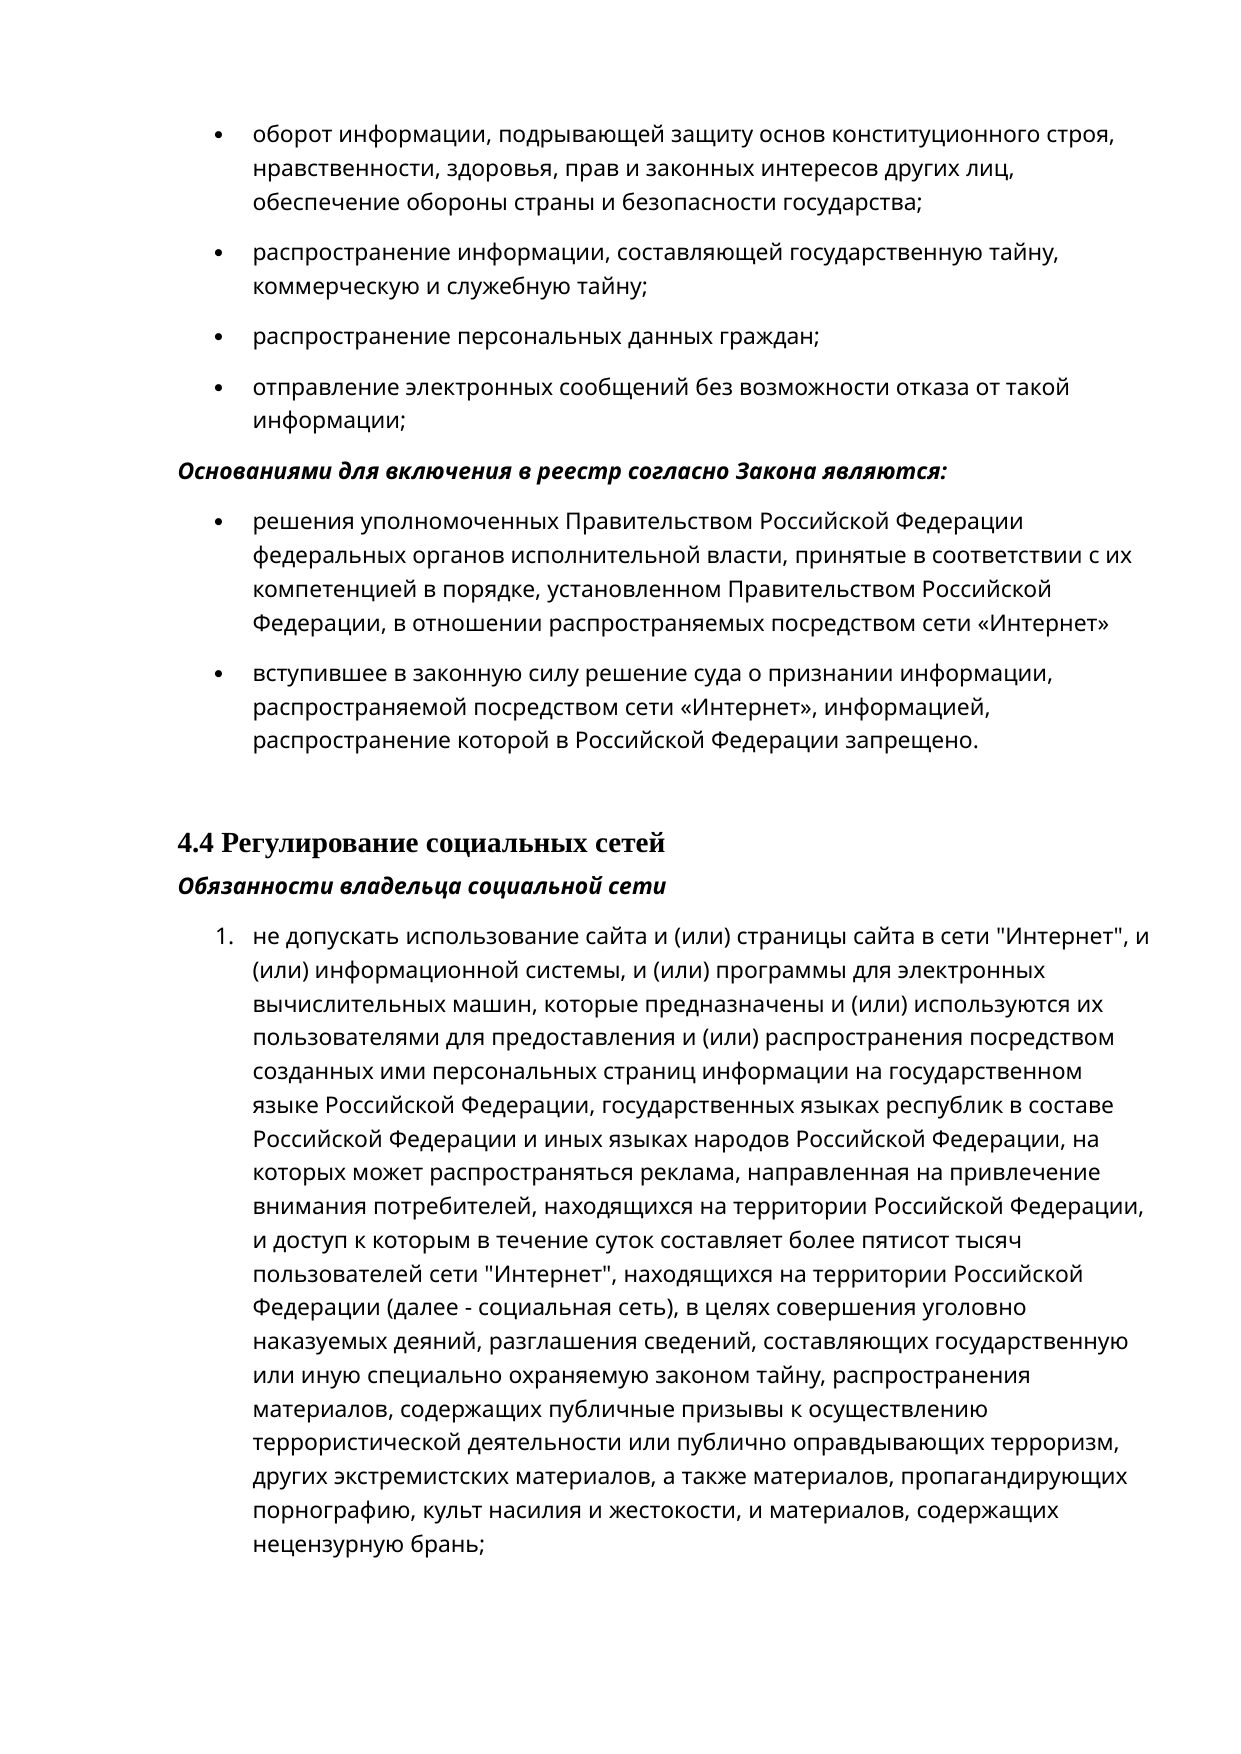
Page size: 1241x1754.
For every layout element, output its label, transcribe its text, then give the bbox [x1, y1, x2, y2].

list не допускать использование сайта и (или) страницы сайта в сети "Интернет", и (или) информационной системы, и (или) программы для электронных вычислительных машин, которые предназначены и (или) используются их пользователями для предоставления и (или) распространения посредством созданных ими персональных страниц информации на государственном языке Российской Федерации, государственных языках республик в составе Российской Федерации и иных языках народов Российской Федерации, на которых может распространяться реклама, направленная на привлечение внимания потребителей, находящихся на территории Российской Федерации, и доступ к которым в течение суток составляет более пятисот тысяч пользователей сети "Интернет", находящихся на территории Российской Федерации (далее - социальная сеть), в целях совершения уголовно наказуемых деяний, разглашения сведений, составляющих государственную или иную специально охраняемую законом тайну, распространения материалов, содержащих публичные призывы к осуществлению террористической деятельности или публично оправдывающих терроризм, других экстремистских материалов, а также материалов, пропагандирующих порнографию, культ насилия и жестокости, и материалов, содержащих нецензурную брань; [215, 920, 1152, 1559]
list решения уполномоченных Правительством Российской Федерации федеральных органов исполнительной власти, принятые в соответствии с их компетенцией в порядке, установленном Правительством Российской Федерации, в отношении распространяемых посредством сети «Интернет» [215, 505, 1152, 638]
list оборот информации, подрывающей защиту основ конституционного строя, нравственности, здоровья, прав и законных интересов других лиц, обеспечение обороны страны и безопасности государства; [215, 118, 1152, 217]
list вступившее в законную силу решение суда о признании информации, распространяемой посредством сети «Интернет», информацией, распространение которой в Российской Федерации запрещено. [215, 657, 1152, 756]
text Обязанности владельца социальной сети [177, 870, 1152, 901]
list распространение информации, составляющей государственную тайну, коммерческую и служебную тайну; [215, 236, 1152, 301]
list распространение персональных данных граждан; [215, 320, 1152, 351]
list отправление электронных сообщений без возможности отказа от такой информации; [215, 371, 1152, 436]
text Основаниями для включения в реестр согласно Закона являются: [177, 455, 1152, 486]
subtitle 4.4 Регулирование социальных сетей [177, 825, 1152, 859]
